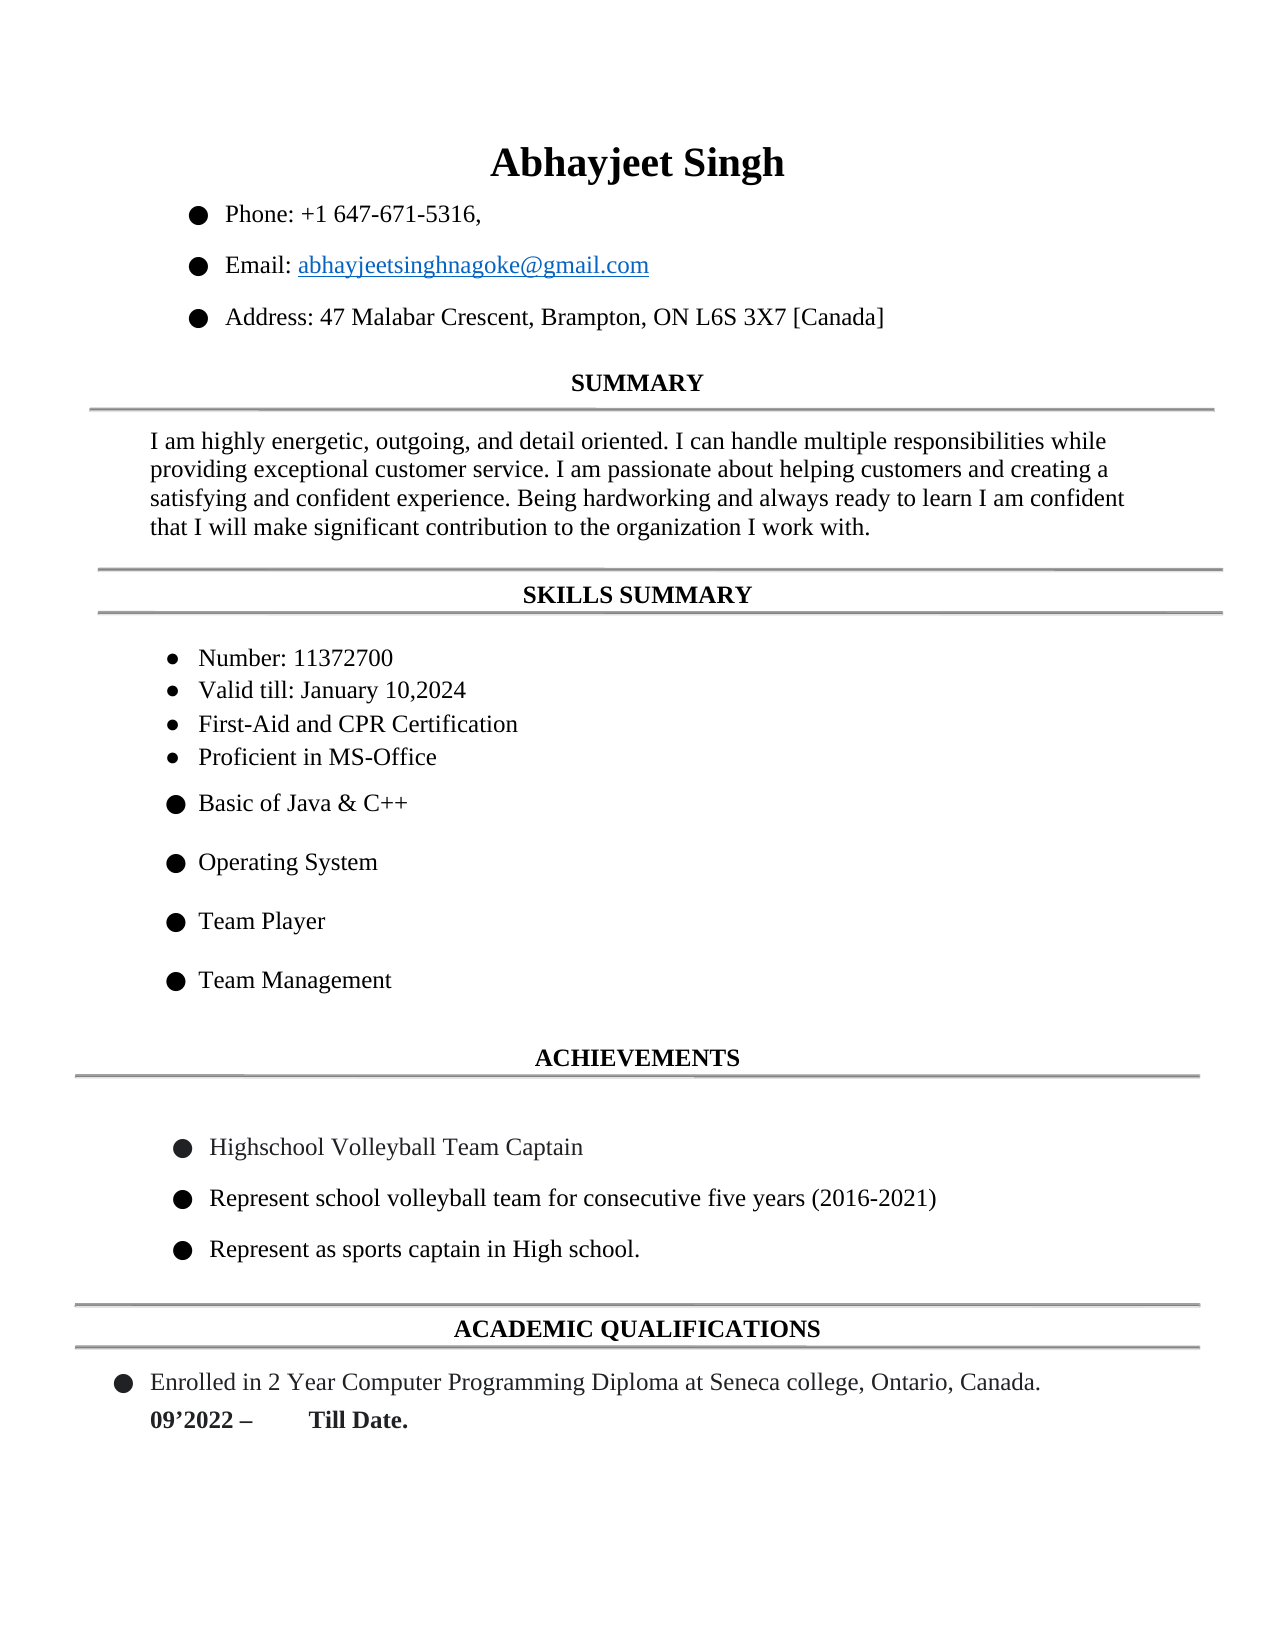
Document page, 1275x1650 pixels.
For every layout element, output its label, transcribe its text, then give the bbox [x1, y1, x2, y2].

text ACADEMIC QUALIFICATIONS [150, 1314, 1124, 1343]
list Team Player [165, 892, 1125, 944]
list Operating System [165, 833, 1125, 885]
list Phone: +1 647-671-5316, [187, 186, 1125, 237]
list Basic of Java & C++ [165, 775, 1125, 826]
text ACHIEVEMENTS [150, 1043, 1124, 1072]
list Highschool Volleyball Team Captain [172, 1118, 1125, 1169]
list Represent as sports captain in High school. [172, 1221, 1125, 1272]
list Team Management [165, 951, 1125, 1002]
text I am highly energetic, outgoing, and detail oriented. I can handle multiple responsibilities while providing exceptional customer service. I am passionate about helping customers and creating a satisfying and confident experience. Being hardworking and always ready to learn I am confident that I will make significant contribution to the organization I work with. [150, 426, 1125, 541]
list Address: 47 Malabar Crescent, Brampton, ON L6S 3X7 [Canada] [187, 288, 1125, 339]
list Proficient in MS-Office [165, 742, 1125, 770]
list Enrolled in 2 Year Computer Programming Diploma at Seneca college, Ontario, Canada. 09’2022 – Till Date. [112, 1350, 1125, 1433]
list Valid till: January 10,2024 [165, 676, 1125, 704]
text SUMMARY [150, 368, 1125, 397]
text Abhayjeet Singh [150, 138, 1125, 186]
text SKILLS SUMMARY [150, 580, 1125, 609]
list Represent school volleyball team for consecutive five years (2016-2021) [172, 1169, 1125, 1221]
list First-Aid and CPR Certification [165, 709, 1125, 737]
list Email: abhayjeetsinghnagoke@gmail.com [187, 237, 1125, 288]
list Number: 11372700 [165, 643, 1125, 671]
